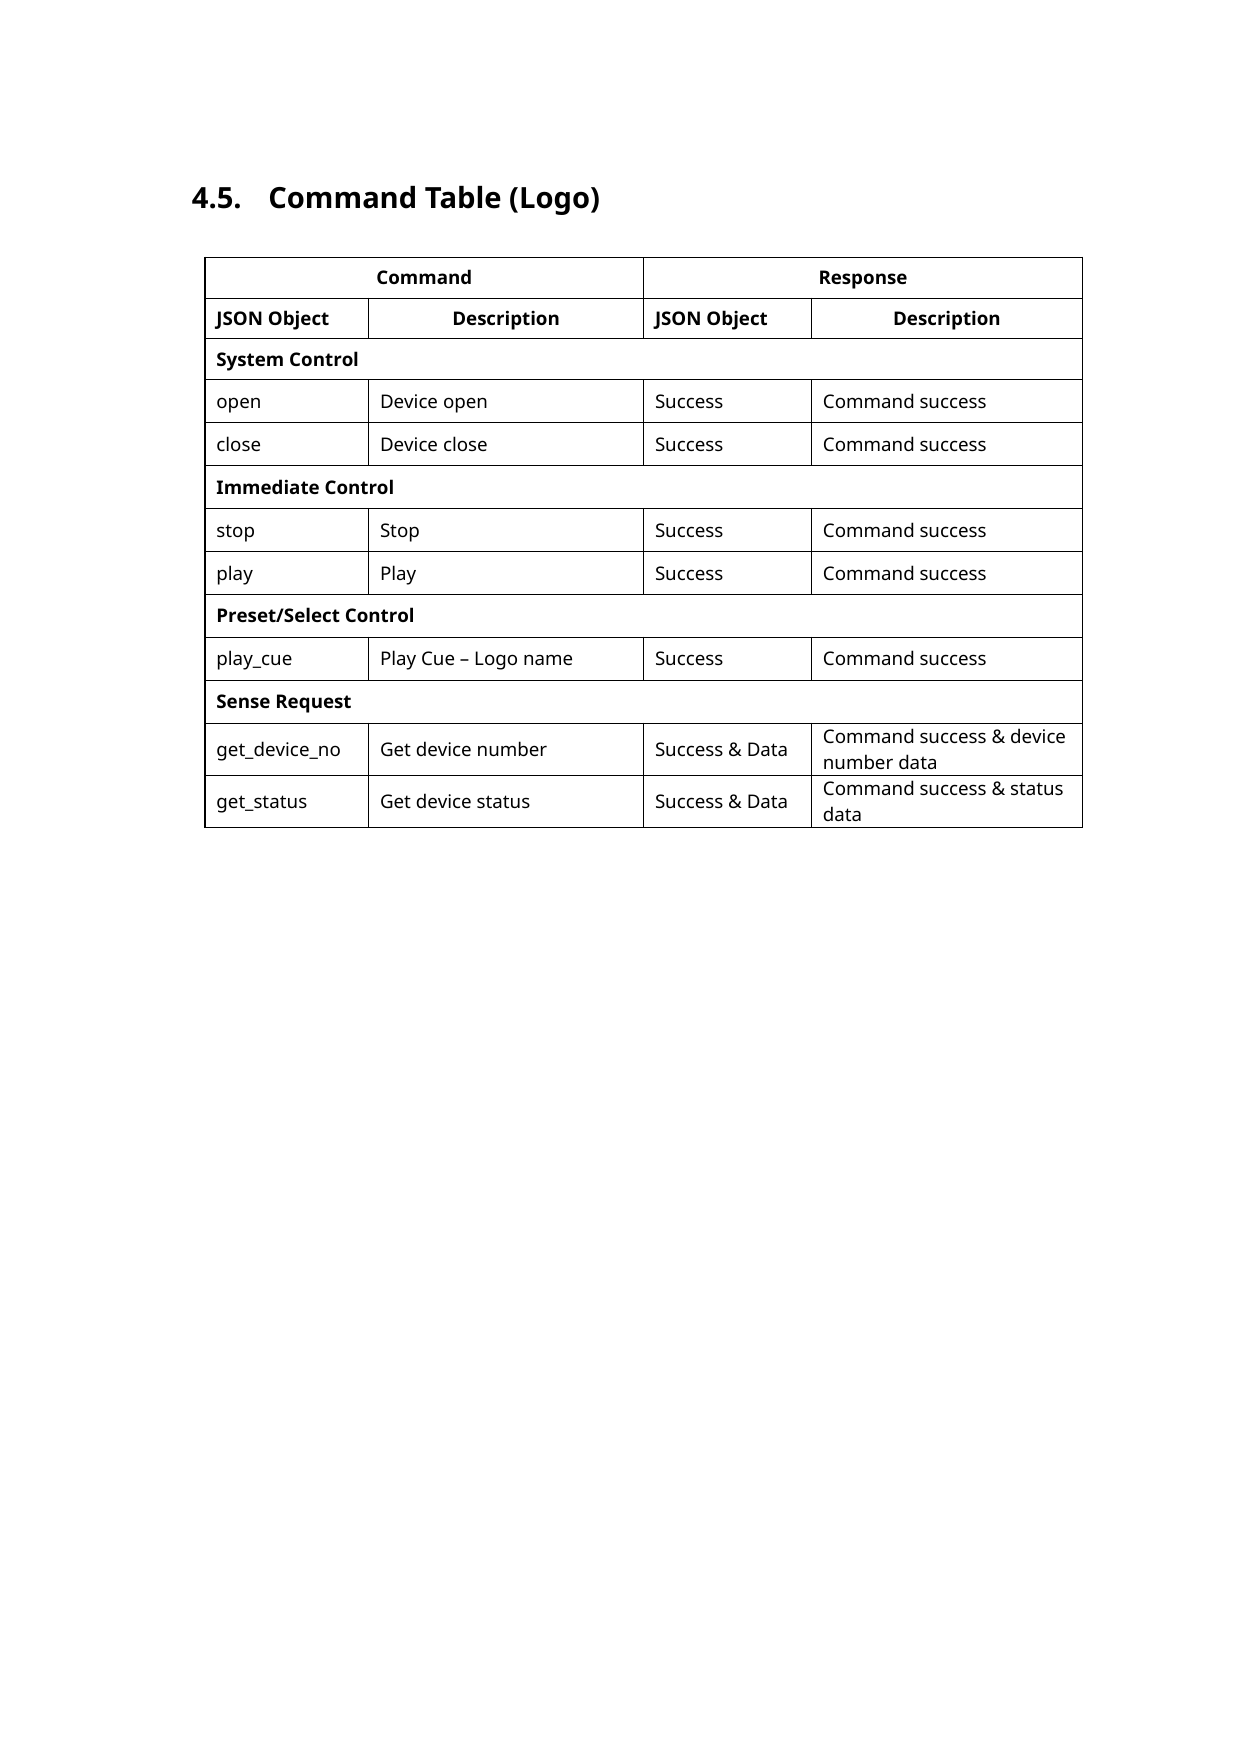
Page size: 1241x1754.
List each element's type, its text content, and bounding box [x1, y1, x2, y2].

table_cell Success [644, 638, 811, 679]
table_cell get_device_no [206, 724, 368, 774]
table_cell Device close [369, 423, 643, 465]
table_cell Sense Request [206, 681, 1082, 722]
table_cell Success [644, 380, 811, 422]
table_cell Command success [812, 552, 1082, 594]
table_cell Stop [369, 509, 643, 551]
table_cell Command success & status data [812, 776, 1082, 827]
table_cell Description [812, 299, 1082, 338]
table_cell Play Cue – Logo name [369, 638, 643, 679]
table_cell Preset/Select Control [206, 595, 1082, 637]
table_cell System Control [206, 339, 1082, 379]
table_cell Command success & device number data [812, 724, 1082, 774]
table_cell Success [644, 423, 811, 465]
table_cell get_status [206, 776, 368, 827]
table_cell Immediate Control [206, 466, 1082, 508]
table_cell stop [206, 509, 368, 551]
table_cell Description [369, 299, 643, 338]
table_header Command [206, 258, 643, 297]
table_cell Get device number [369, 724, 643, 774]
table_cell Success [644, 552, 811, 594]
table_header Response [644, 258, 1082, 297]
table_cell open [206, 380, 368, 422]
table_cell close [206, 423, 368, 465]
table_cell Command success [812, 423, 1082, 465]
table_cell JSON Object [206, 299, 368, 338]
table_cell Play [369, 552, 643, 594]
table_cell Success [644, 509, 811, 551]
table_cell play_cue [206, 638, 368, 679]
table_cell play [206, 552, 368, 594]
table_cell Command success [812, 509, 1082, 551]
table_cell JSON Object [644, 299, 811, 338]
table_cell Success & Data [644, 724, 811, 774]
table_cell Command success [812, 380, 1082, 422]
list Command Table (Logo) [192, 177, 1090, 217]
table_cell Device open [369, 380, 643, 422]
table_cell Get device status [369, 776, 643, 827]
table_cell Success & Data [644, 776, 811, 827]
table_cell Command success [812, 638, 1082, 679]
